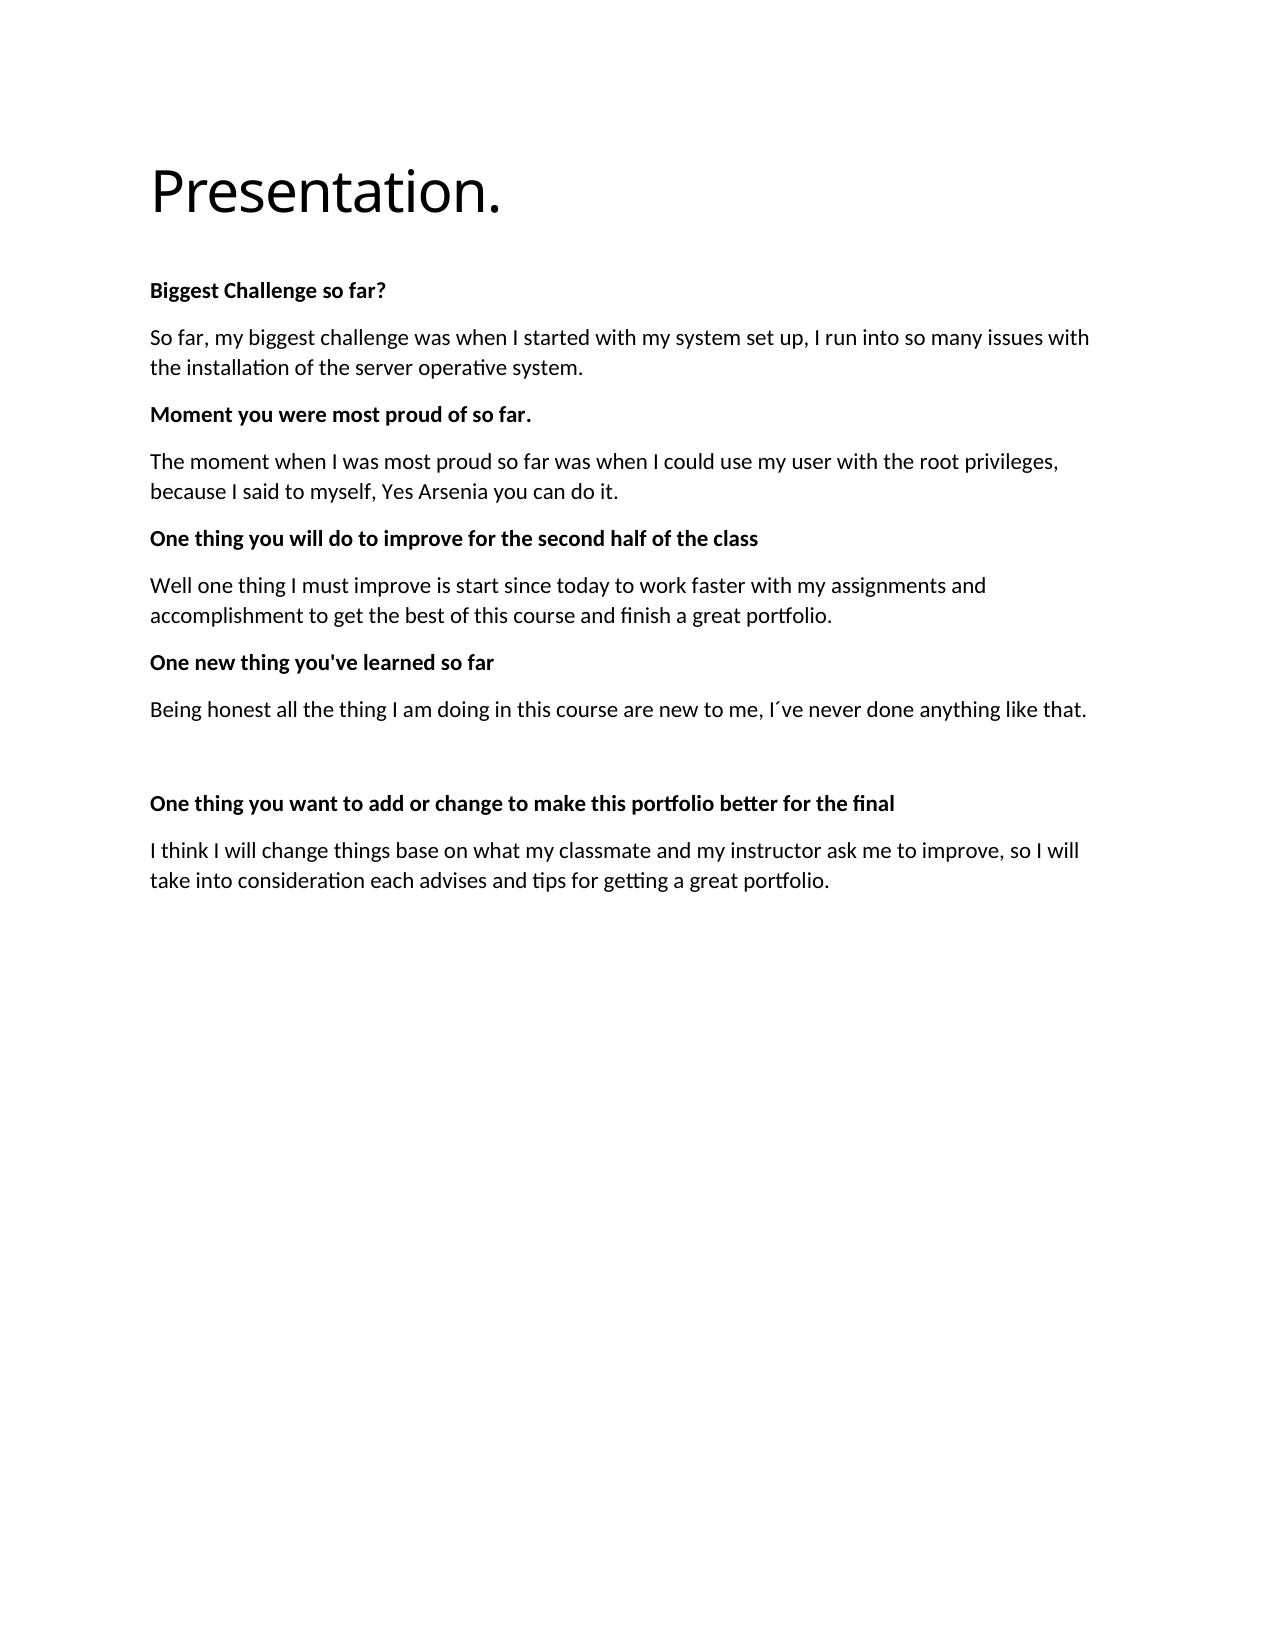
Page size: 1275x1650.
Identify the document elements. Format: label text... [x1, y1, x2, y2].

text So far, my biggest challenge was when I started with my system set up, I run into so many issues with the installation of the server operative system. [150, 323, 1125, 381]
text One thing you will do to improve for the second half of the class [150, 524, 1125, 552]
text One new thing you've learned so far [150, 648, 1125, 676]
text The moment when I was most proud so far was when I could use my user with the root privileges, because I said to myself, Yes Arsenia you can do it. [150, 447, 1125, 505]
text One thing you want to add or change to make this portfolio better for the final [150, 789, 1125, 817]
text Biggest Challenge so far? [150, 276, 1125, 304]
text Moment you were most proud of so far. [150, 400, 1125, 428]
title Presentation. [150, 150, 1125, 229]
text Well one thing I must improve is start since today to work faster with my assignments and accomplishment to get the best of this course and finish a great portfolio. [150, 571, 1125, 629]
text I think I will change things base on what my classmate and my instructor ask me to improve, so I will take into consideration each advises and tips for getting a great portfolio. [150, 836, 1125, 894]
text Being honest all the thing I am doing in this course are new to me, I´ve never done anything like that. [150, 695, 1125, 723]
